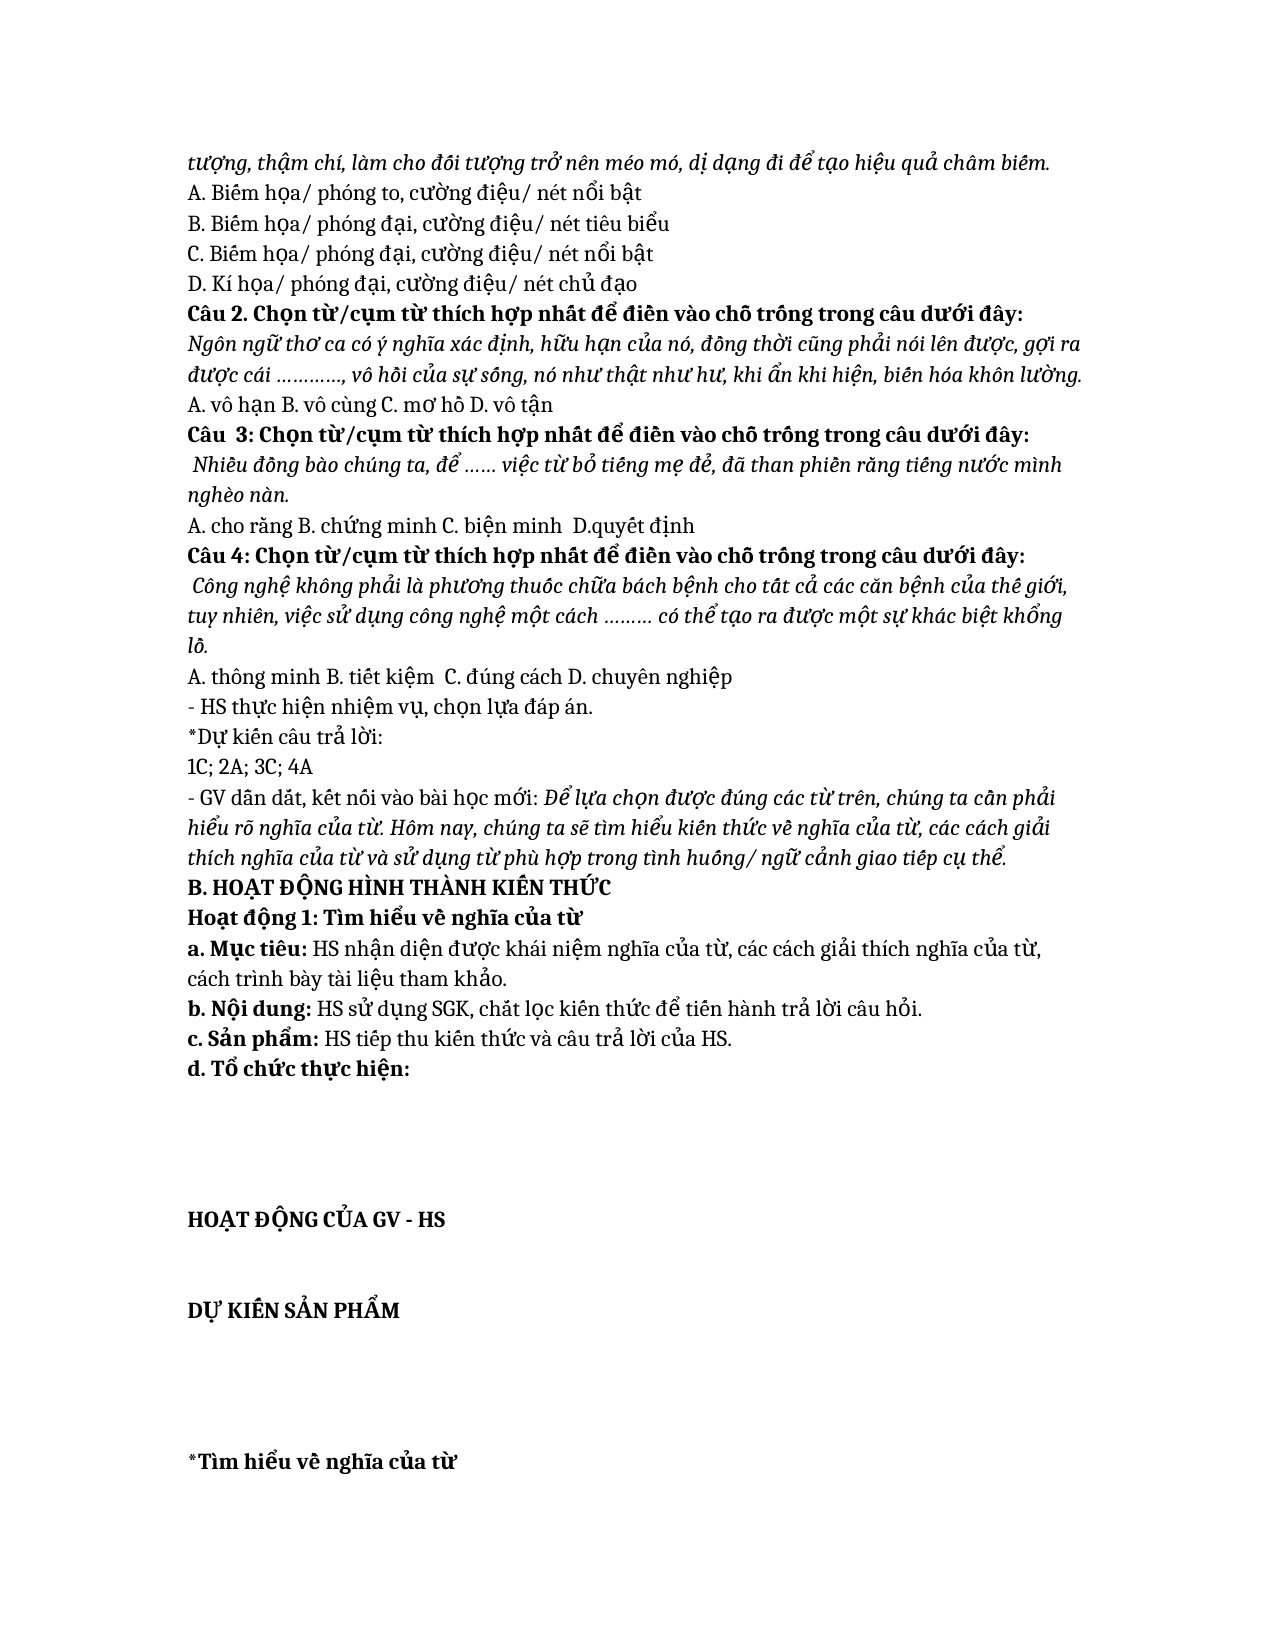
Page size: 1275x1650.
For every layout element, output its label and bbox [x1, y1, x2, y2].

text [187, 150, 1087, 1475]
